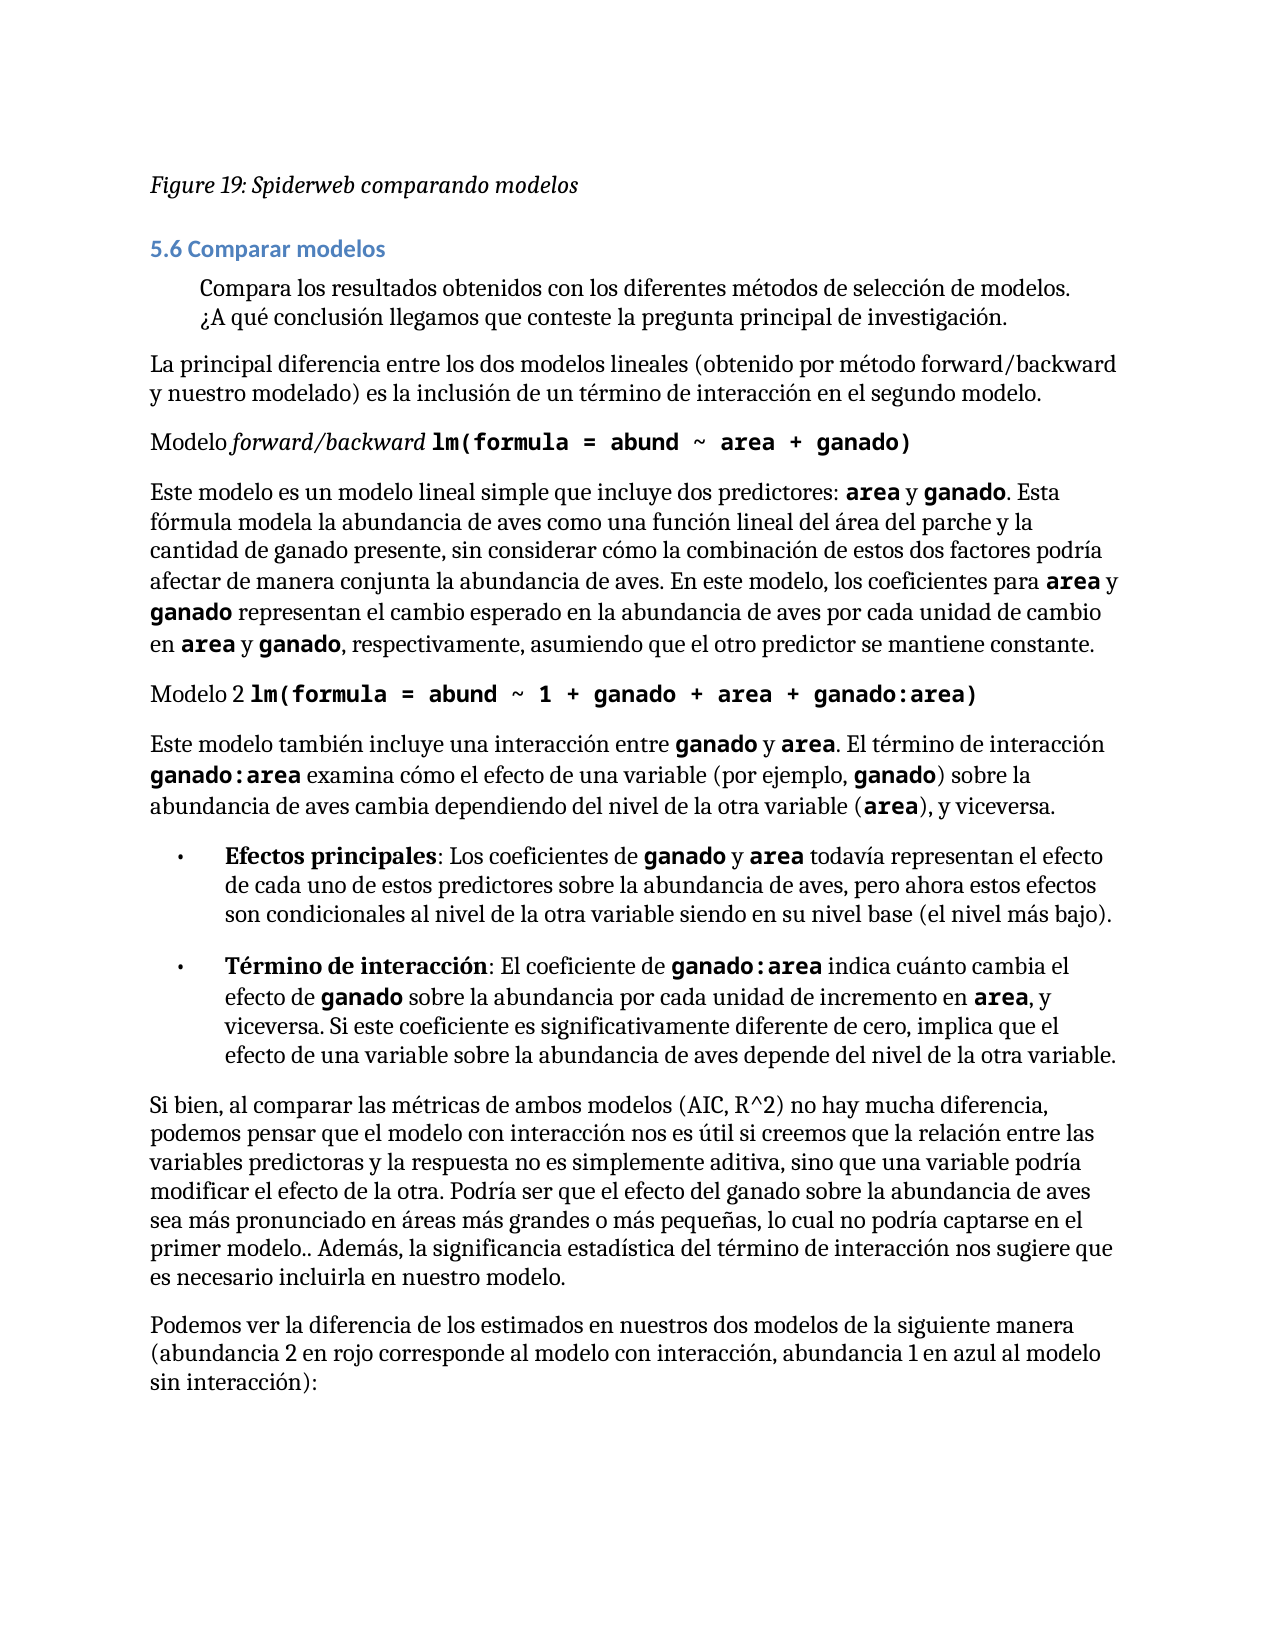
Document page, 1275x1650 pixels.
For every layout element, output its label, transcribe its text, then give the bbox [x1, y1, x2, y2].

list Efectos principales: Los coeficientes de ganado y area todavía representan el efecto de cada uno de estos predictores sobre la abundancia de aves, pero ahora estos efectos son condicionales al nivel de la otra variable siendo en su nivel base (el nivel más bajo). [175, 840, 1125, 929]
text Este modelo es un modelo lineal simple que incluye dos predictores: area y ganado. Esta fórmula modela la abundancia de aves como una función lineal del área del parche y la cantidad de ganado presente, sin considerar cómo la combinación de estos dos factores podría afectar de manera conjunta la abundancia de aves. En este modelo, los coeficientes para area y ganado representan el cambio esperado en la abundancia de aves por cada unidad de cambio en area y ganado, respectivamente, asumiendo que el otro predictor se mantiene constante. [150, 476, 1125, 659]
subtitle 5.6 Comparar modelos [150, 233, 1125, 263]
text Modelo 2 lm(formula = abund ~ 1 + ganado + area + ganado:area) [150, 678, 1125, 709]
text La principal diferencia entre los dos modelos lineales (obtenido por método forward/backward y nuestro modelado) es la inclusión de un término de interacción en el segundo modelo. [150, 350, 1125, 408]
list Término de interacción: El coeficiente de ganado:area indica cuánto cambia el efecto de ganado sobre la abundancia por cada unidad de incremento en area, y viceversa. Si este coeficiente es significativamente diferente de cero, implica que el efecto de una variable sobre la abundancia de aves depende del nivel de la otra variable. [175, 950, 1125, 1070]
text Compara los resultados obtenidos con los diferentes métodos de selección de modelos. ¿A qué conclusión llegamos que conteste la pregunta principal de investigación. [200, 274, 1075, 331]
text Podemos ver la diferencia de los estimados en nuestros dos modelos de la siguiente manera (abundancia 2 en rojo corresponde al modelo con interacción, abundancia 1 en azul al modelo sin interacción): [150, 1311, 1125, 1397]
text Modelo forward/backward lm(formula = abund ~ area + ganado) [150, 426, 1125, 458]
text Si bien, al comparar las métricas de ambos modelos (AIC, R^2) no hay mucha diferencia, podemos pensar que el modelo con interacción nos es útil si creemos que la relación entre las variables predictoras y la respuesta no es simplemente aditiva, sino que una variable podría modificar el efecto de la otra. Podría ser que el efecto del ganado sobre la abundancia de aves sea más pronunciado en áreas más grandes o más pequeñas, lo cual no podría captarse en el primer modelo.. Además, la significancia estadística del término de interacción nos sugiere que es necesario incluirla en nuestro modelo. [150, 1091, 1125, 1292]
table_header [139, 150, 1114, 212]
text Este modelo también incluye una interacción entre ganado y area. El término de interacción ganado:area examina cómo el efecto de una variable (por ejemplo, ganado) sobre la abundancia de aves cambia dependiendo del nivel de la otra variable (area), y viceversa. [150, 728, 1125, 821]
